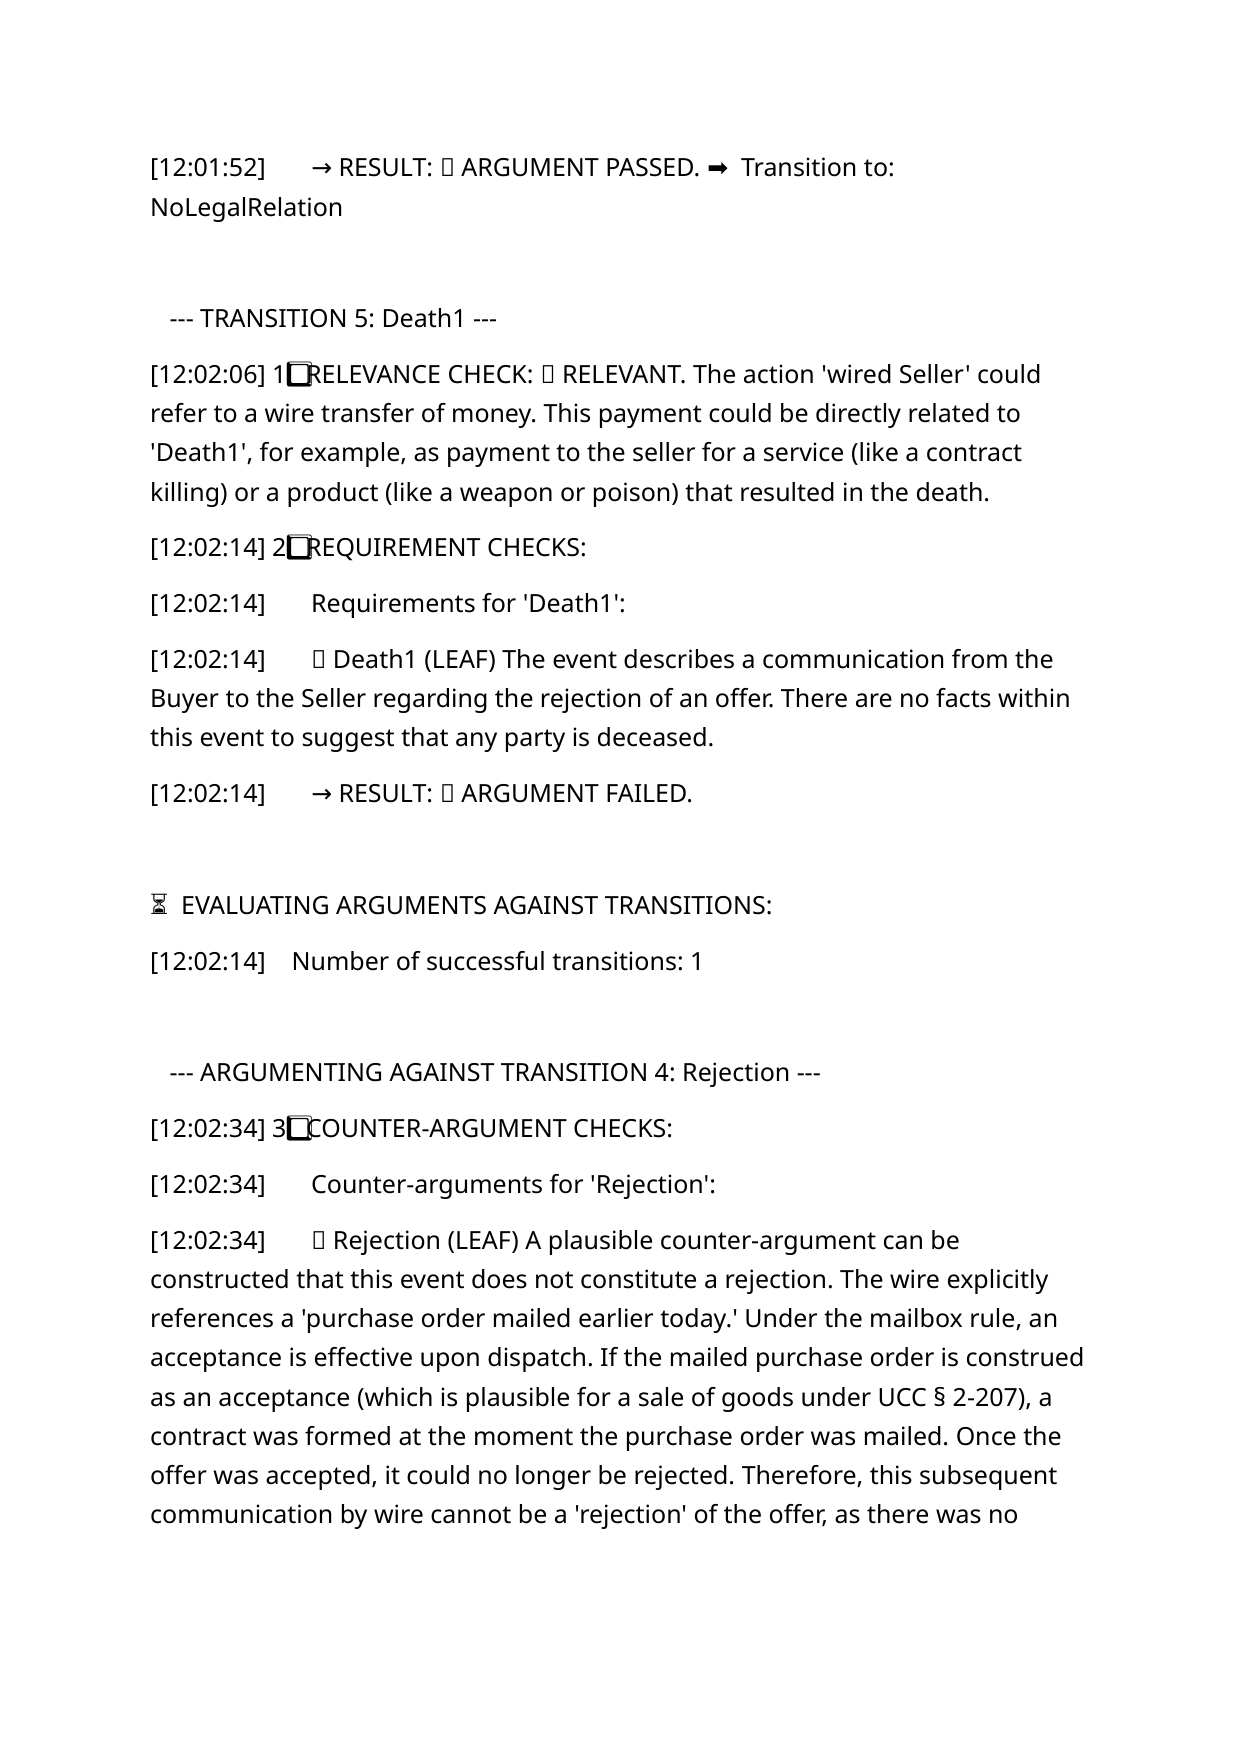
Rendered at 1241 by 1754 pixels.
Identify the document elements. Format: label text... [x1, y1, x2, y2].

text ⏳ EVALUATING ARGUMENTS AGAINST TRANSITIONS: [150, 887, 1090, 922]
text [12:02:34] Counter-arguments for 'Rejection': [150, 1167, 1090, 1201]
text [12:02:06] 1️⃣ RELEVANCE CHECK: ✅ RELEVANT. The action 'wired Seller' could refer to a wire transfer of money. This payment could be directly related to 'Death1', for example, as payment to the seller for a service (like a contract killing) or a product (like a weapon or poison) that resulted in the death. [150, 357, 1090, 508]
text --- ARGUMENTING AGAINST TRANSITION 4: Rejection --- [150, 1055, 1090, 1089]
text [12:01:52] → RESULT: ✅ ARGUMENT PASSED. ➡️ Transition to: NoLegalRelation [150, 150, 1090, 223]
text [12:02:14] Number of successful transitions: 1 [150, 943, 1090, 977]
text [12:02:14] 2️⃣ REQUIREMENT CHECKS: [150, 530, 1090, 564]
text [12:02:14] → RESULT: ❌ ARGUMENT FAILED. [150, 776, 1090, 810]
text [150, 1222, 1090, 1531]
text --- TRANSITION 5: Death1 --- [150, 301, 1090, 335]
text [12:02:14] Requirements for 'Death1': [150, 586, 1090, 620]
text [12:02:14] 🔴 Death1 (LEAF) The event describes a communication from the Buyer to the Seller regarding the rejection of an offer. There are no facts within this event to suggest that any party is deceased. [150, 642, 1090, 754]
text [12:02:34] 3️⃣ COUNTER-ARGUMENT CHECKS: [150, 1111, 1090, 1145]
